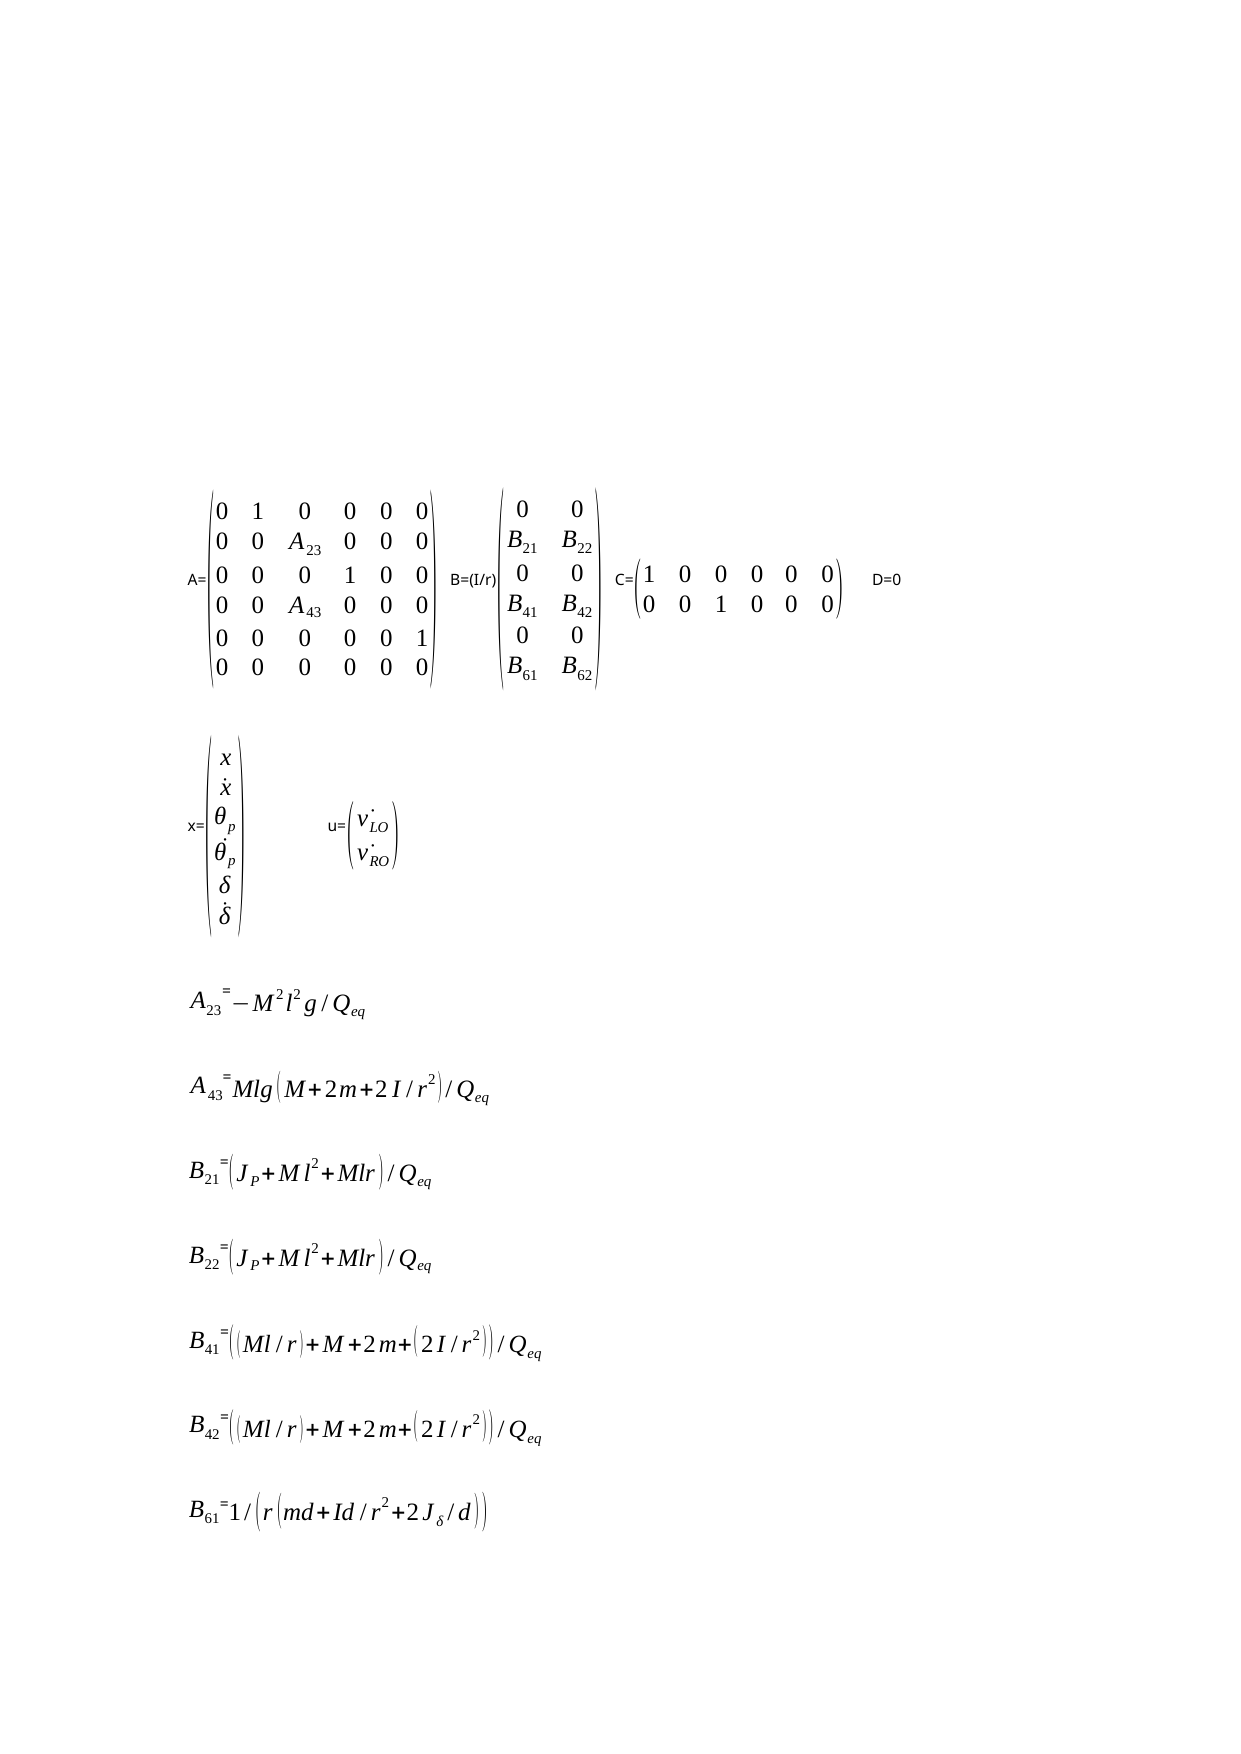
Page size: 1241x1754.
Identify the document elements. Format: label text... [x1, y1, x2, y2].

text = [187, 1394, 1053, 1459]
text A= B=(I/r) C= D=0 [187, 476, 1053, 703]
text = [187, 1140, 1053, 1205]
text x= u= [187, 723, 1053, 951]
text = [187, 1055, 1053, 1120]
text = [187, 1309, 1053, 1374]
text = [187, 1479, 1053, 1544]
text = [187, 1225, 1053, 1290]
text = [187, 970, 1053, 1035]
